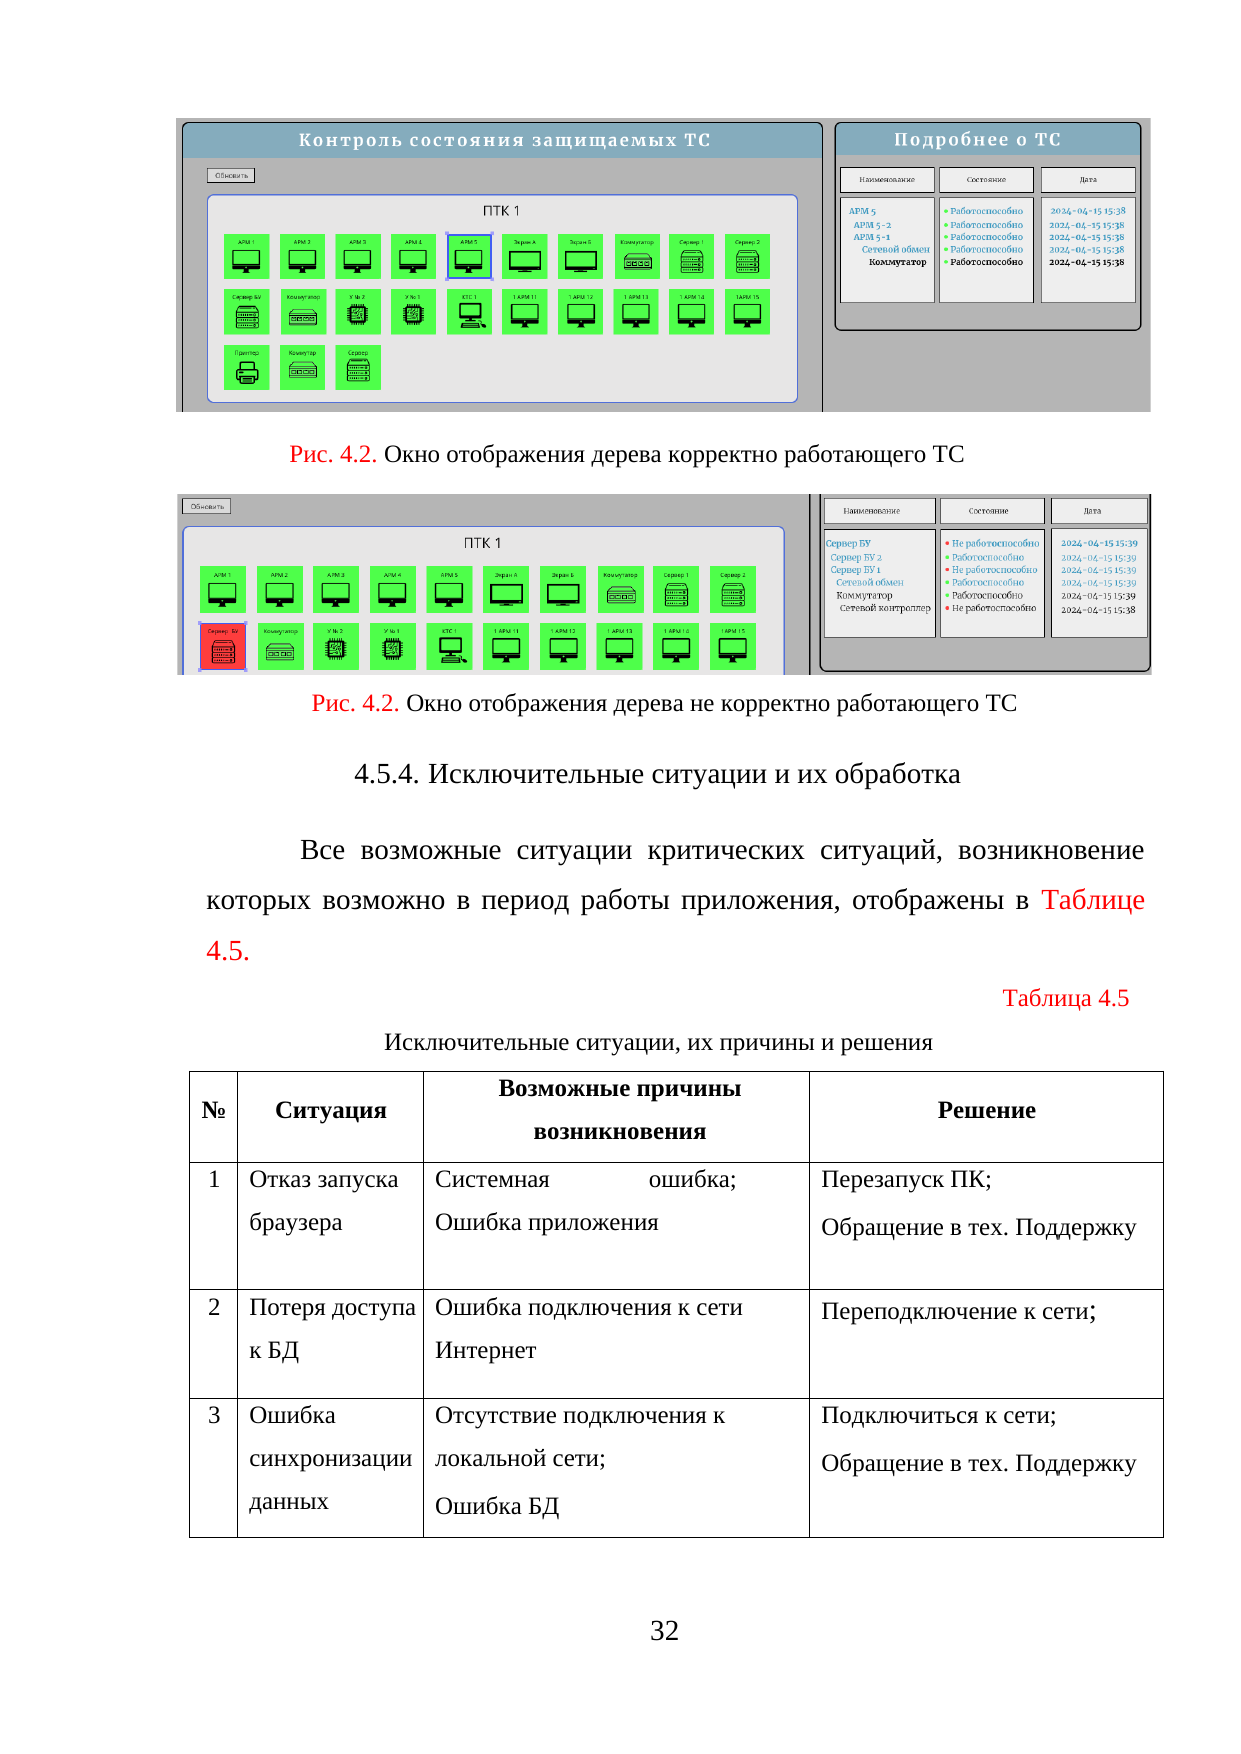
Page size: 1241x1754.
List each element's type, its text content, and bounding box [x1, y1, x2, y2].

table_header Возможные причины возникновения [424, 1072, 809, 1162]
table_cell Отсутствие подключения к локальной сети; Ошибка БД [424, 1399, 809, 1537]
table_cell Перезапуск ПК; Обращение в тех. Поддержку [810, 1163, 1163, 1289]
table_header Решение [810, 1072, 1163, 1162]
text Все возможные ситуации критических ситуаций, возникновение которых возможно в период работы приложения, отображены в Таблице 4.5. [206, 832, 1145, 966]
table_header Ситуация [238, 1072, 423, 1162]
table_cell Ошибка подключения к сети Интернет [424, 1290, 809, 1397]
text Рис. 4.2. Окно отображения дерева корректно работающего ТС [176, 439, 1078, 468]
subtitle 4.5.4. Исключительные ситуации и их обработка [284, 757, 1031, 790]
table_cell Ошибка синхронизации данных [238, 1399, 423, 1537]
text Таблица 4.5 [177, 983, 1129, 1012]
picture [176, 118, 1151, 412]
table_cell Переподключение к сети; [810, 1290, 1163, 1397]
picture [177, 494, 1152, 675]
table_cell 3 [190, 1399, 237, 1537]
text Рис. 4.2. Окно отображения дерева не корректно работающего ТС [177, 675, 1152, 717]
table_cell 1 [190, 1163, 237, 1289]
table_cell Подключиться к сети; Обращение в тех. Поддержку [810, 1399, 1163, 1537]
text Исключительные ситуации, их причины и решения [244, 1027, 1073, 1056]
table_cell Системная ошибка; Ошибка приложения [424, 1163, 809, 1289]
table_cell 2 [190, 1290, 237, 1397]
table_cell Отказ запуска браузера [238, 1163, 423, 1289]
table_header № [190, 1072, 237, 1162]
table_cell Потеря доступа к БД [238, 1290, 423, 1397]
